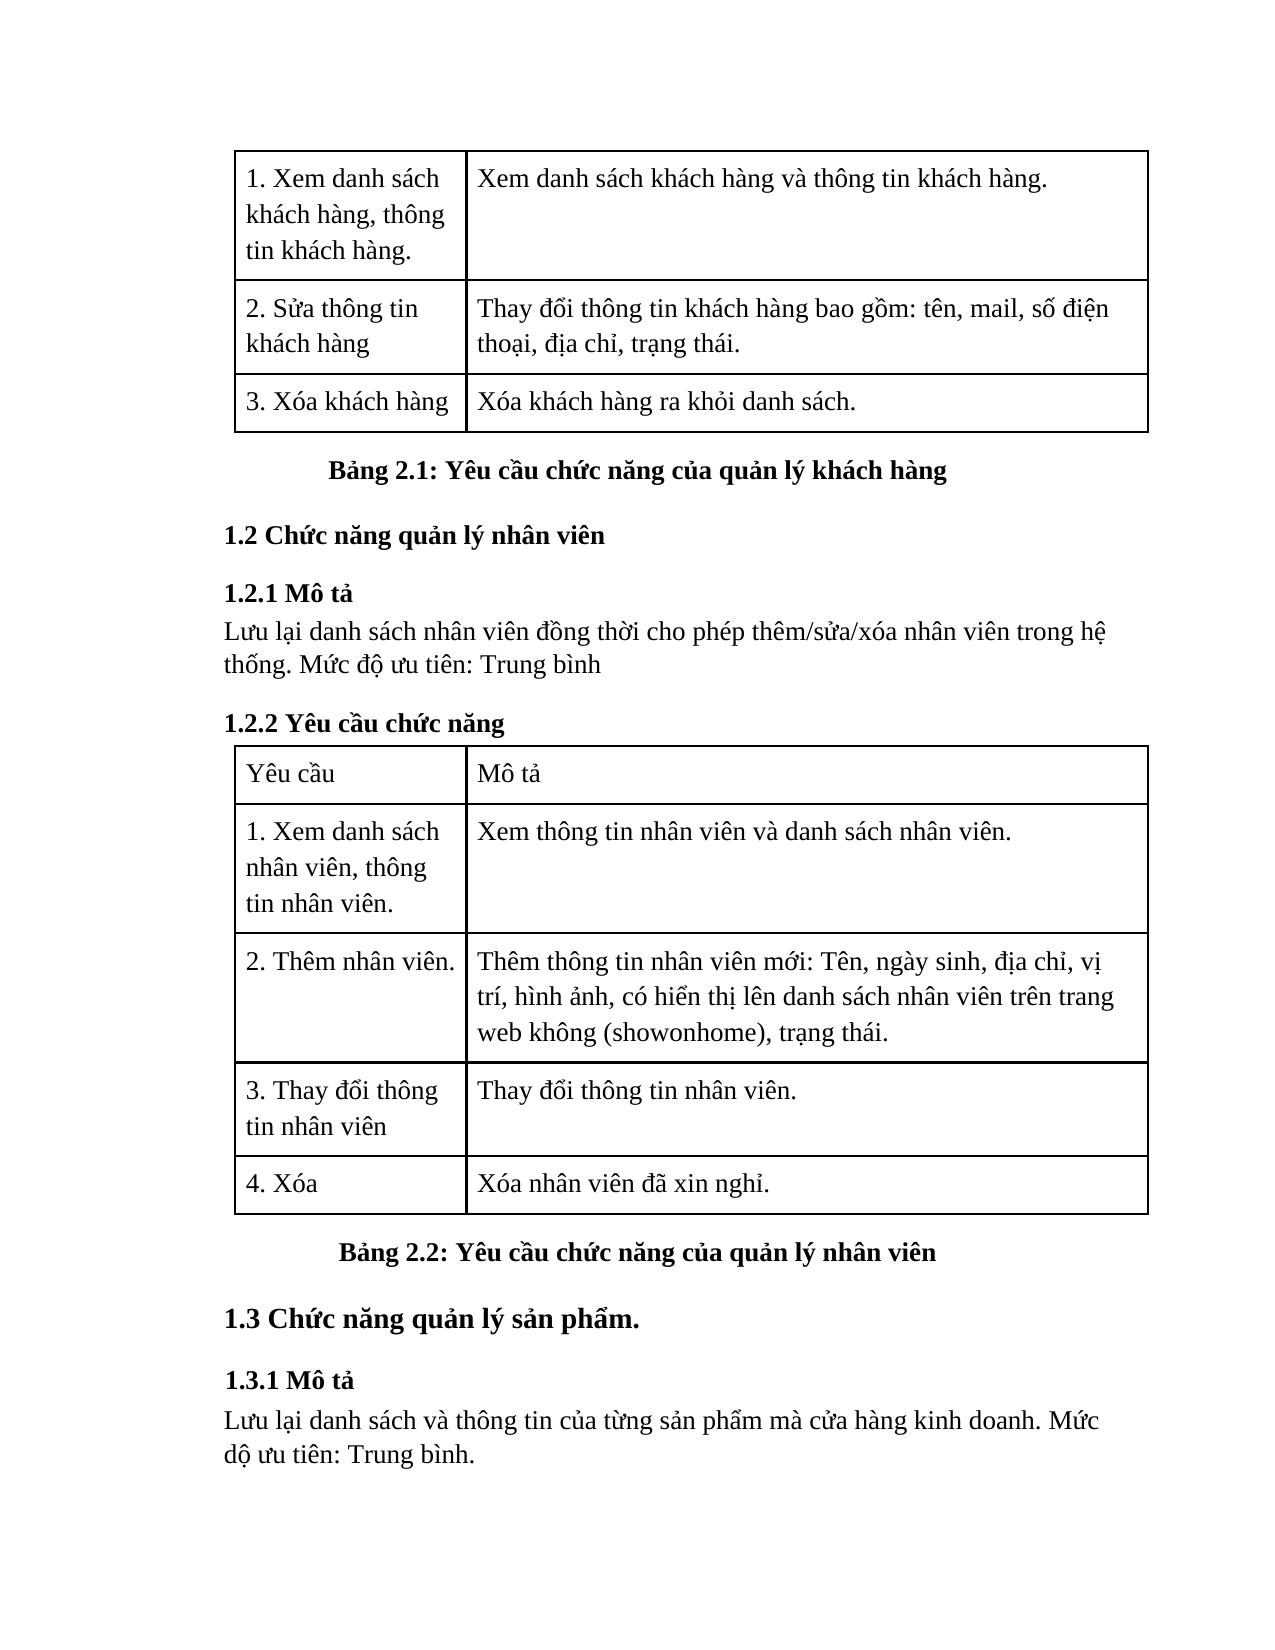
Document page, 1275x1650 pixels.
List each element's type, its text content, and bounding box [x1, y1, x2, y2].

table_cell Thay đổi thông tin khách hàng bao gồm: tên, mail, số điện thoại, địa chỉ, trạng thái. [468, 281, 1147, 373]
subtitle 1.3 Chức năng quản lý sản phẩm. [224, 1301, 1125, 1334]
subtitle 1.2.1 Mô tả [224, 577, 1125, 608]
subtitle 1.3.1 Mô tả [224, 1364, 1125, 1396]
table_cell Xem danh sách khách hàng và thông tin khách hàng. [468, 152, 1147, 279]
table_cell 1. Xem danh sách khách hàng, thông tin khách hàng. [236, 152, 465, 279]
table_cell 1. Xem danh sách nhân viên, thông tin nhân viên. [236, 805, 465, 932]
table_cell Thêm thông tin nhân viên mới: Tên, ngày sinh, địa chỉ, vị trí, hình ảnh, có hiển thị lên danh sách nhân viên trên trang web không (showonhome), trạng thái. [468, 934, 1147, 1061]
table_cell 4. Xóa [236, 1157, 465, 1213]
table_cell 3. Xóa khách hàng [236, 375, 465, 431]
subtitle Bảng 2.2: Yêu cầu chức năng của quản lý nhân viên [150, 1236, 1125, 1267]
table_cell 3. Thay đổi thông tin nhân viên [236, 1064, 465, 1155]
subtitle Bảng 2.1: Yêu cầu chức năng của quản lý khách hàng [150, 454, 1125, 485]
table_cell Thay đổi thông tin nhân viên. [468, 1064, 1147, 1155]
subtitle 1.2 Chức năng quản lý nhân viên [224, 519, 1125, 550]
subtitle 1.2.2 Yêu cầu chức năng [224, 707, 1125, 738]
text Lưu lại danh sách nhân viên đồng thời cho phép thêm/sửa/xóa nhân viên trong hệ thống. Mức độ ưu tiên: Trung bình [224, 615, 1125, 680]
text Lưu lại danh sách và thông tin của từng sản phẩm mà cửa hàng kinh doanh. Mức dộ ưu tiên: Trung bình. [224, 1404, 1125, 1469]
table_cell 2. Sửa thông tin khách hàng [236, 281, 465, 373]
table_cell Xóa nhân viên đã xin nghỉ. [468, 1157, 1147, 1213]
table_header Yêu cầu [236, 747, 465, 803]
table_header Mô tả [468, 747, 1147, 803]
table_cell 2. Thêm nhân viên. [236, 934, 465, 1061]
table_cell Xem thông tin nhân viên và danh sách nhân viên. [468, 805, 1147, 932]
table_cell Xóa khách hàng ra khỏi danh sách. [468, 375, 1147, 431]
